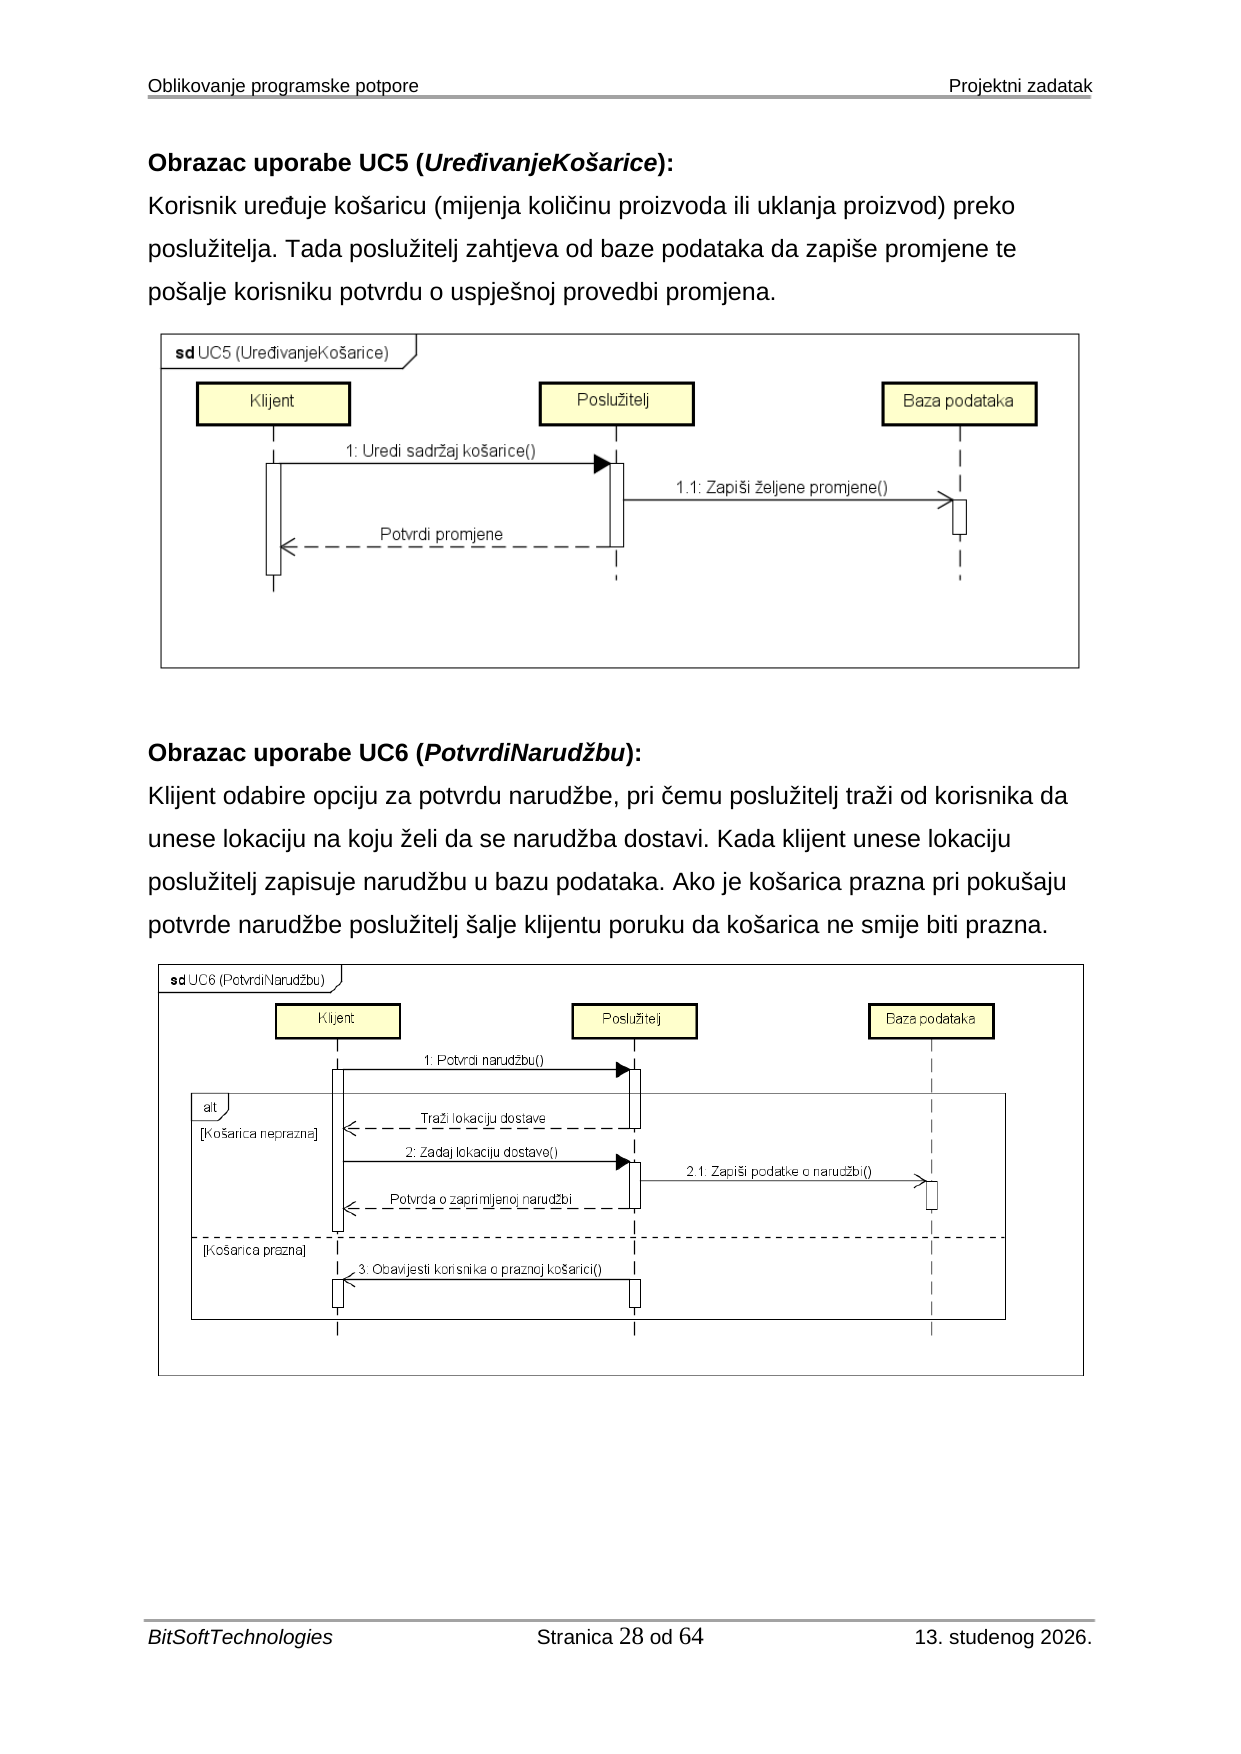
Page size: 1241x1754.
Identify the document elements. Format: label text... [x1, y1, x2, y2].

picture [147, 953, 1093, 1386]
text Klijent odabire opciju za potvrdu narudžbe, pri čemu poslužitelj traži od korisnika da unese lokaciju na koju želi da se narudžba dostavi. Kada klijent unese lokaciju poslužitelj zapisuje narudžbu u bazu podataka. Ako je košarica prazna pri pokušaju potvrde narudžbe poslužitelj šalje klijentu poruku da košarica ne smije biti prazna. [148, 781, 1093, 939]
picture [147, 320, 1093, 681]
text Obrazac uporabe UC6 (PotvrdiNarudžbu): [148, 738, 1093, 766]
text Obrazac uporabe UC5 (UređivanjeKošarice): [148, 148, 1093, 176]
text Korisnik uređuje košaricu (mijenja količinu proizvoda ili uklanja proizvod) preko poslužitelja. Tada poslužitelj zahtjeva od baze podataka da zapiše promjene te pošalje korisniku potvrdu o uspješnoj provedbi promjena. [148, 191, 1093, 306]
picture [147, 95, 1092, 99]
